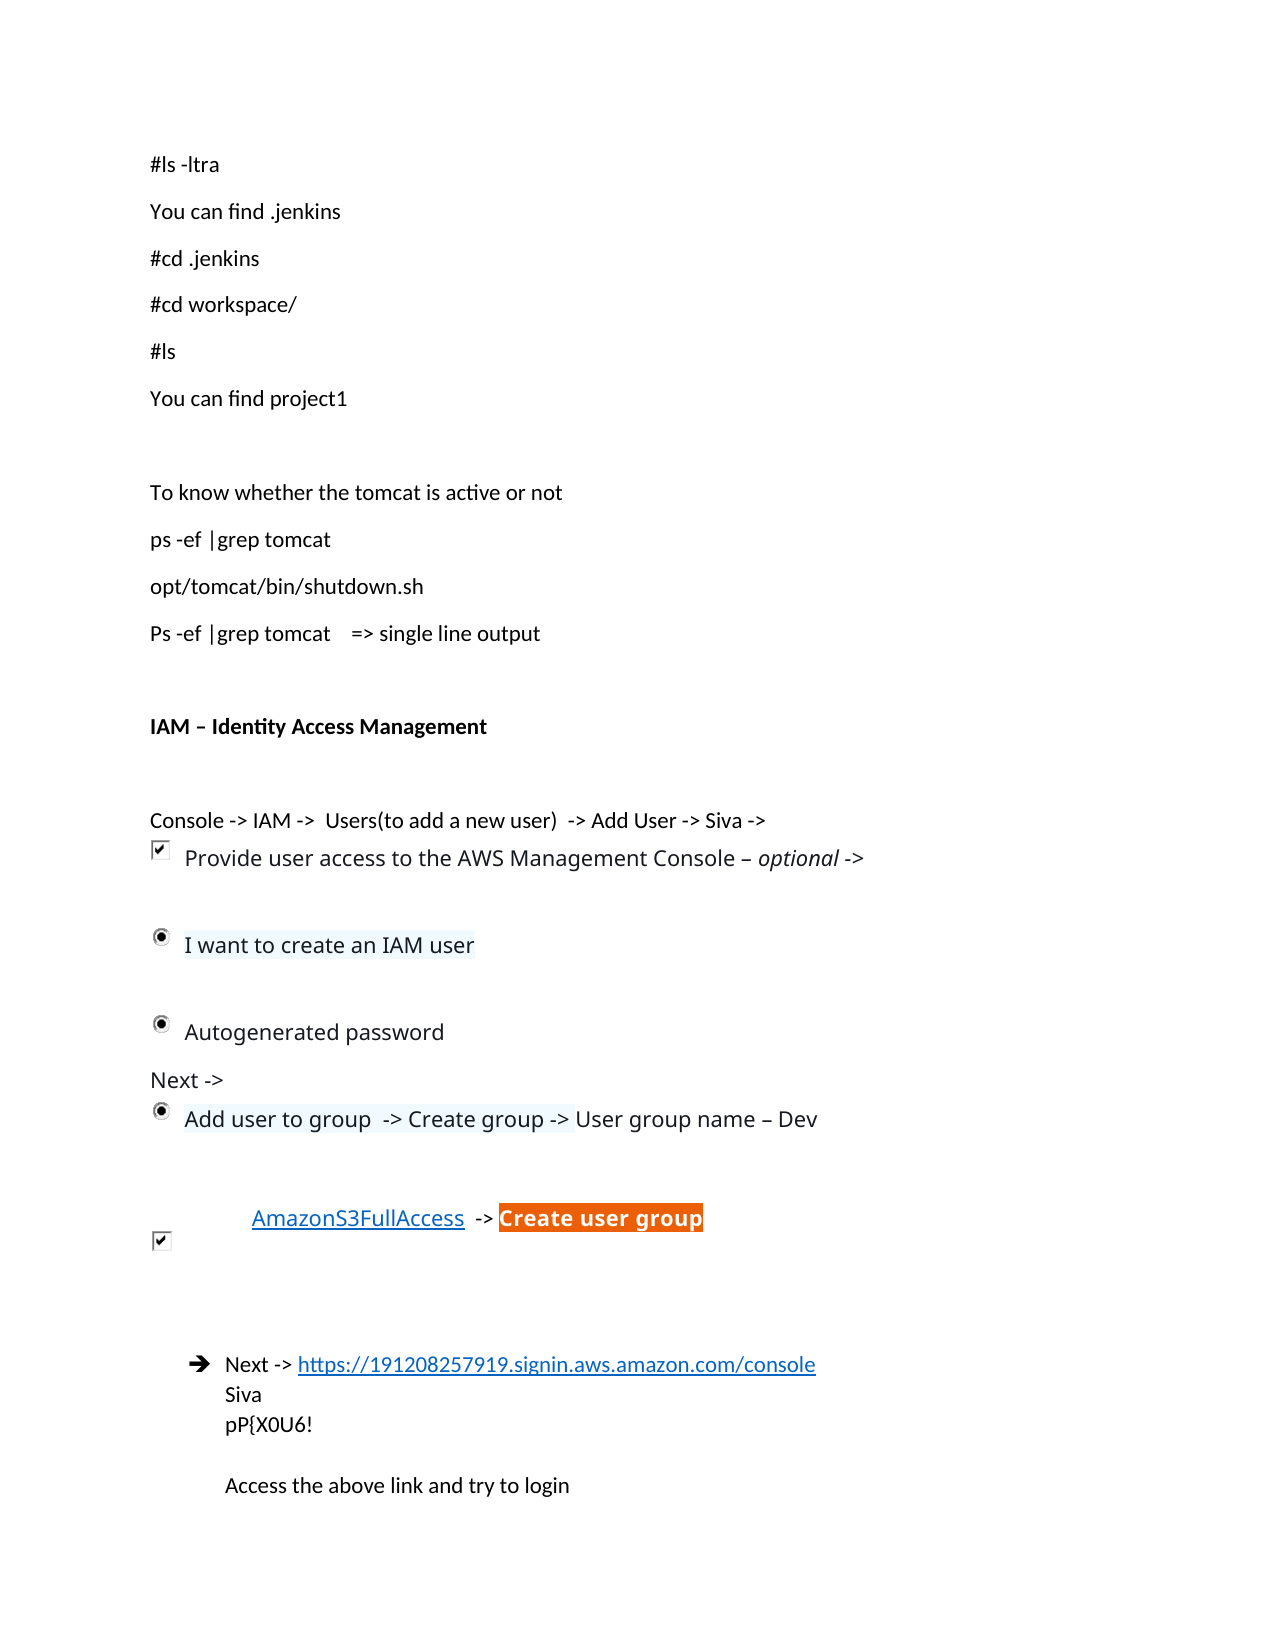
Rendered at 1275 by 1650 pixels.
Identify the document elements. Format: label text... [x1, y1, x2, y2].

text Console -> IAM -> Users(to add a new user) -> Add User -> Siva -> Provide user access to the AWS Management Console – optional -> [150, 806, 1125, 872]
list Access the above link and try to login [225, 1471, 1125, 1499]
list Next -> https://191208257919.signin.aws.amazon.com/console [187, 1350, 1125, 1378]
table_header [150, 1153, 250, 1350]
text To know whether the tomcat is active or not [150, 478, 1125, 506]
text You can find project1 [150, 384, 1125, 412]
text #cd workspace/ [150, 291, 1125, 319]
text You can find .jenkins [150, 197, 1125, 225]
text Autogenerated password [150, 978, 1125, 1046]
text Ps -ef |grep tomcat => single line output [150, 619, 1125, 647]
text ps -ef |grep tomcat [150, 525, 1125, 553]
text #ls [150, 337, 1125, 366]
text #ls -ltra [150, 150, 1125, 178]
text #cd .jenkins [150, 244, 1125, 272]
table_header AmazonS3FullAccess -> Create user group [250, 1153, 1275, 1350]
text IAM – Identity Access Management [150, 712, 1125, 741]
text opt/tomcat/bin/shutdown.sh [150, 572, 1125, 600]
text I want to create an IAM user [150, 891, 1125, 959]
text Next -> Add user to group -> Create group -> User group name – Dev [150, 1065, 1125, 1133]
list Siva [225, 1380, 1125, 1408]
list pP{X0U6! [225, 1411, 1125, 1439]
